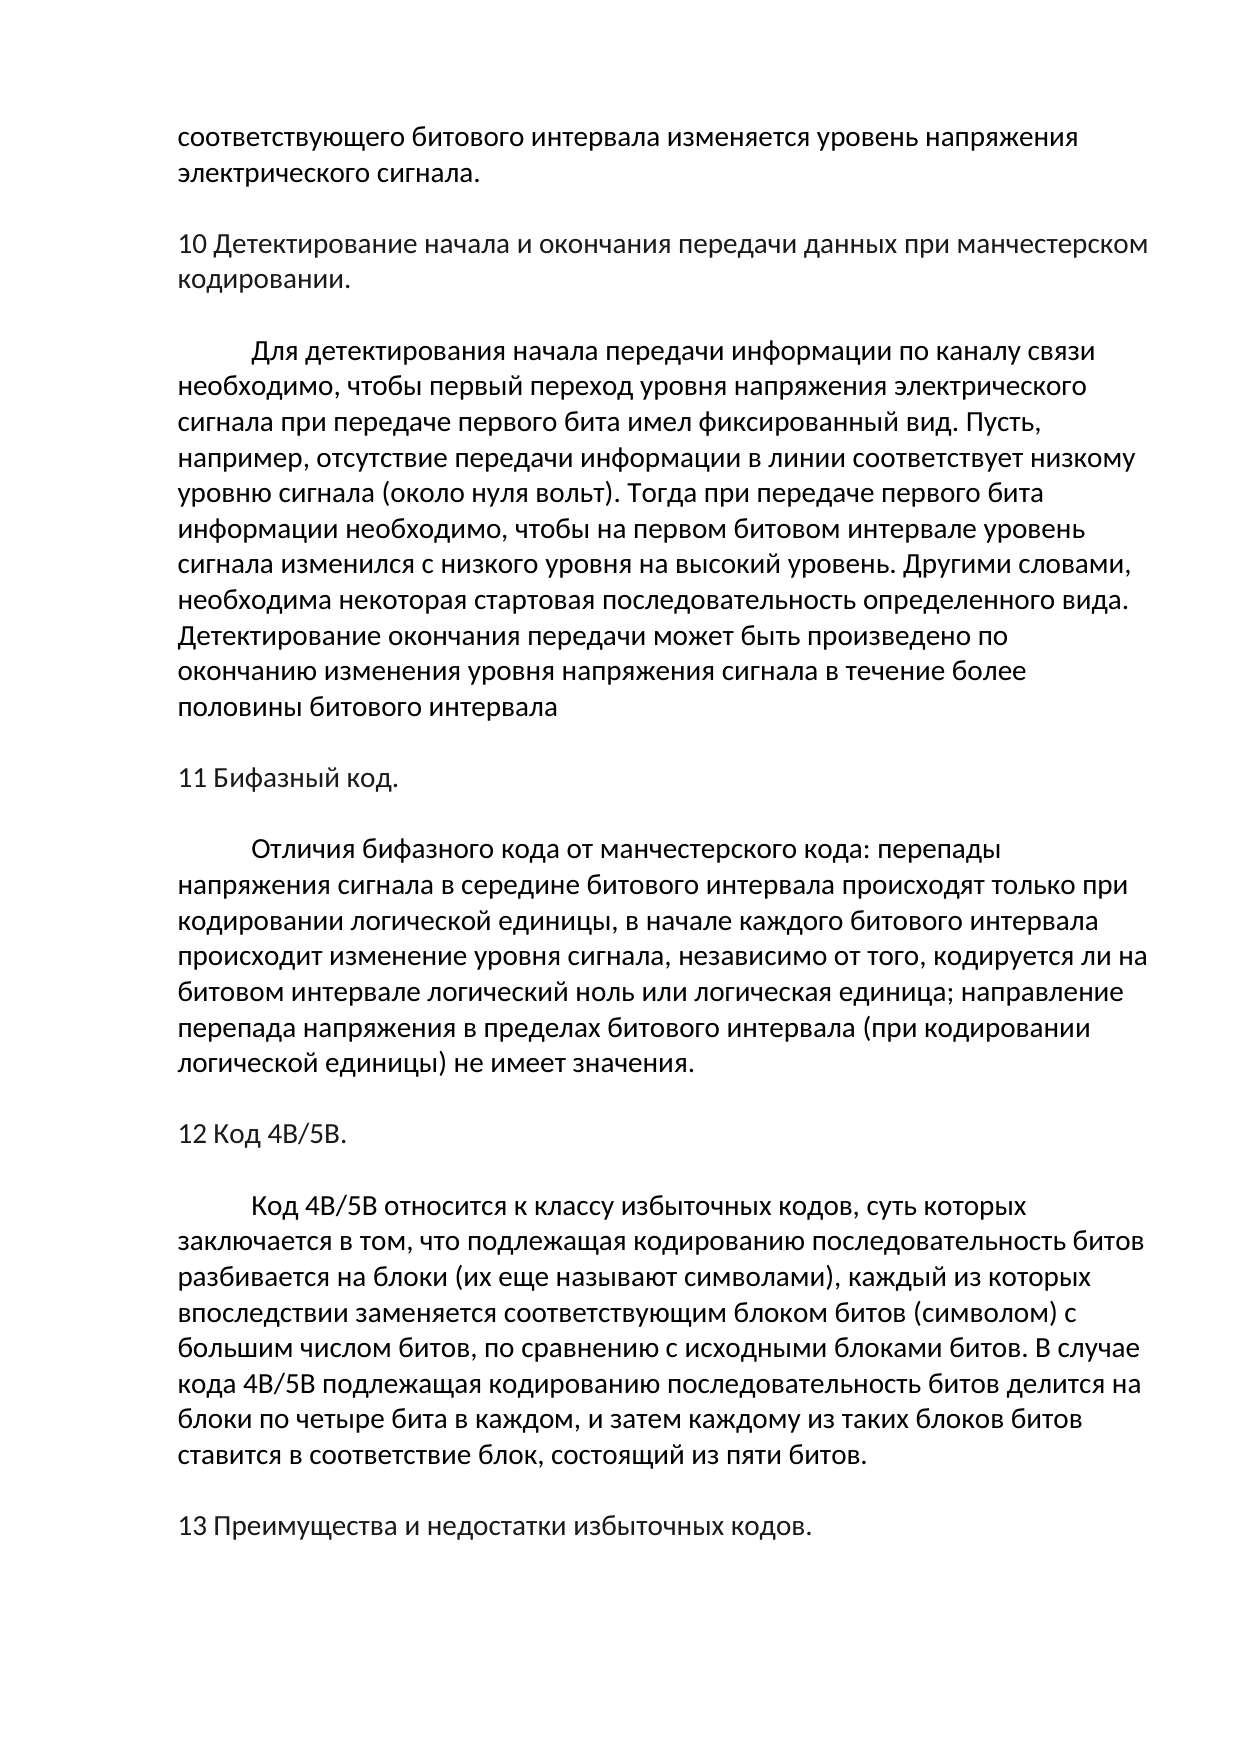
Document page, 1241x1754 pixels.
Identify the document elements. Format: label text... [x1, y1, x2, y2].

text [177, 118, 1152, 189]
text Для детектирования начала передачи информации по каналу связи необходимо, чтобы первый переход уровня напряжения электрического сигнала при передаче первого бита имел фиксированный вид. Пусть, например, отсутствие передачи информации в линии соответствует низкому уровню сигнала (около нуля вольт). Тогда при передаче первого бита информации необходимо, чтобы на первом битовом интервале уровень сигнала изменился с низкого уровня на высокий уровень. Другими словами, необходима некоторая стартовая последовательность определенного вида. Детектирование окончания передачи может быть произведено по окончанию изменения уровня напряжения сигнала в течение более половины битового интервала [177, 332, 1152, 724]
text Отличия бифазного кода от манчестерского кода: перепады напряжения сигнала в середине битового интервала происходят только при кодировании логической единицы, в начале каждого битового интервала происходит изменение уровня сигнала, независимо от того, кодируется ли на битовом интервале логический ноль или логическая единица; направление перепада напряжения в пределах битового интервала (при кодировании логической единицы) не имеет значения. [177, 831, 1152, 1080]
text 11 Бифазный код. [177, 759, 1152, 795]
text 10 Детектирование начала и окончания передачи данных при манчестерском кодировании. [177, 225, 1152, 296]
text 12 Код 4В/5В. [177, 1116, 1152, 1151]
text Код 4В/5В относится к классу избыточных кодов, суть которых заключается в том, что подлежащая кодированию последовательность битов разбивается на блоки (их еще называют символами), каждый из которых впоследствии заменяется соответствующим блоком битов (символом) с большим числом битов, по сравнению с исходными блоками битов. В случае кода 4В/5В подлежащая кодированию последовательность битов делится на блоки по четыре бита в каждом, и затем каждому из таких блоков битов ставится в соответствие блок, состоящий из пяти битов. [177, 1187, 1152, 1472]
text 13 Преимущества и недостатки избыточных кодов. [177, 1507, 1152, 1543]
